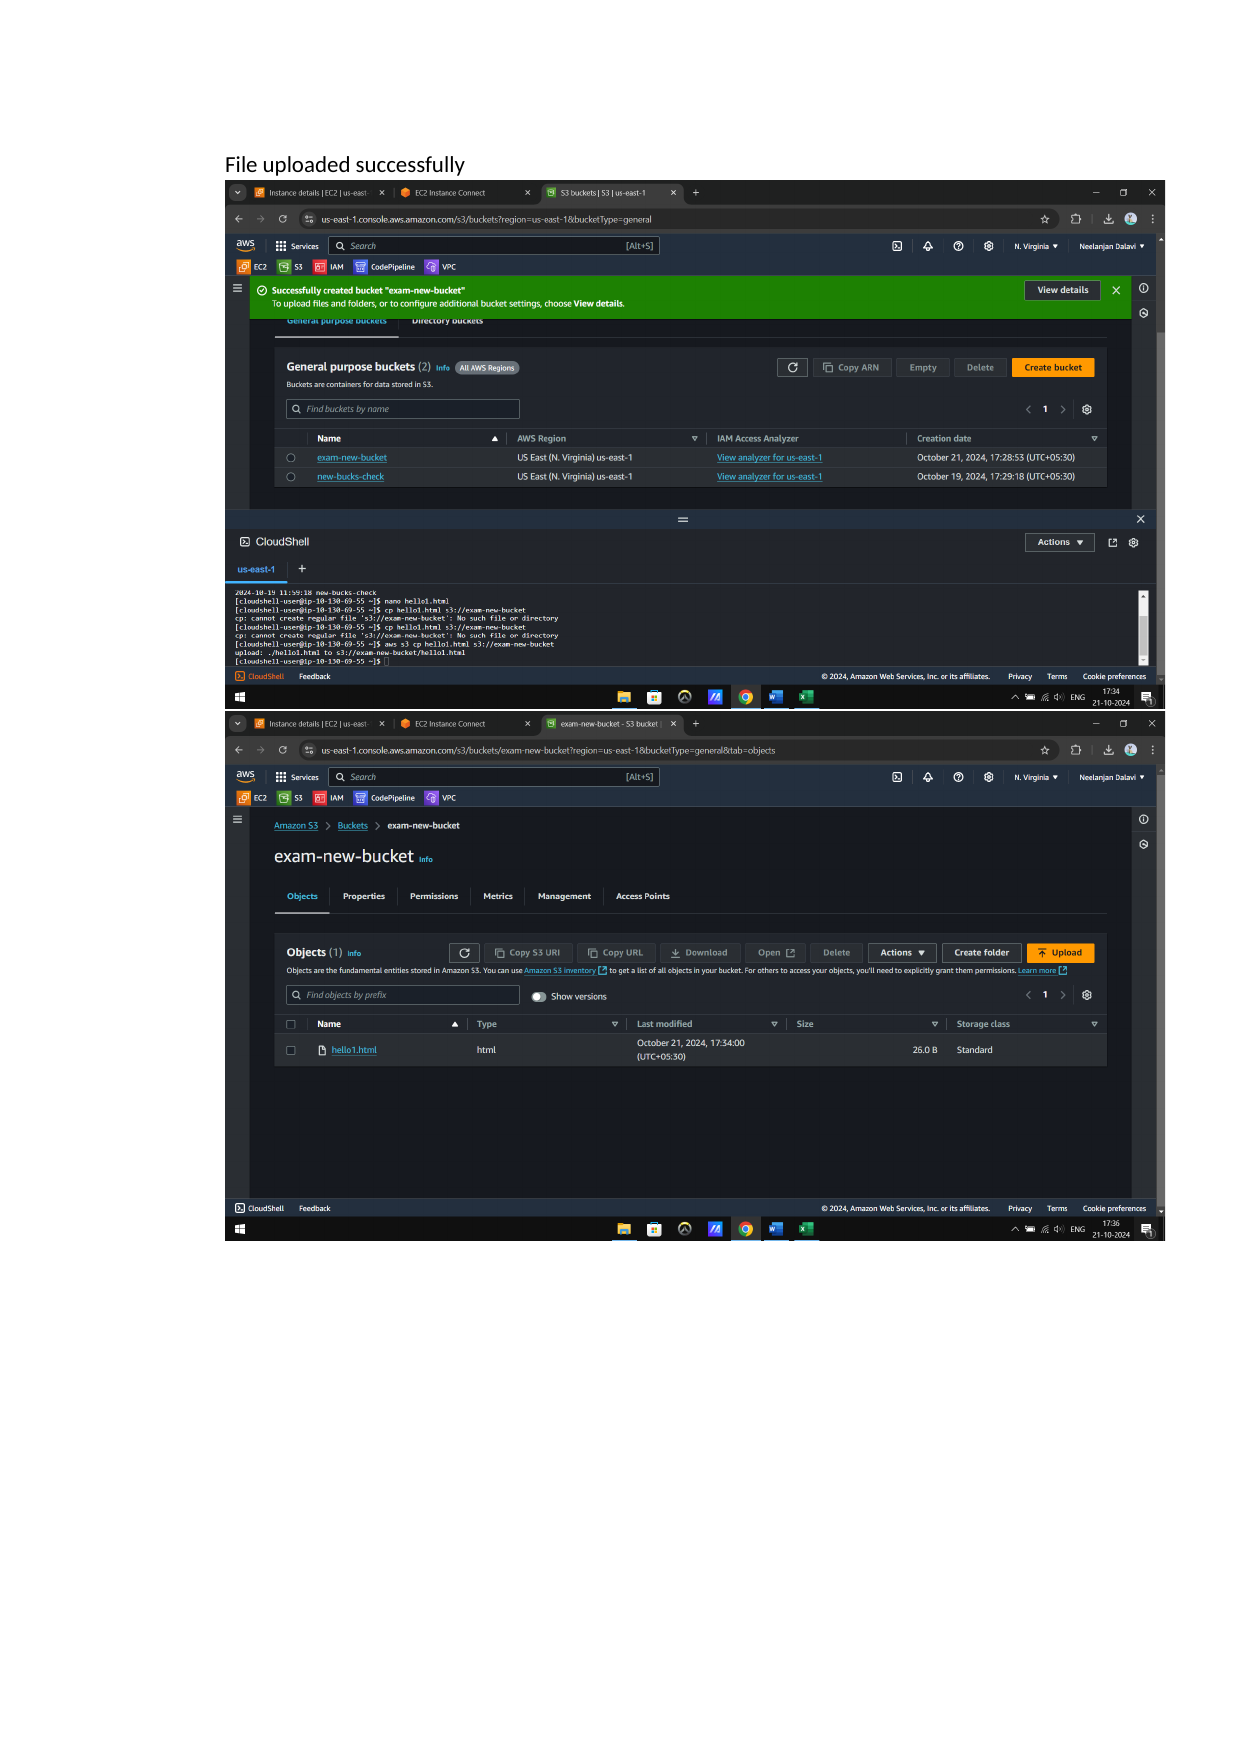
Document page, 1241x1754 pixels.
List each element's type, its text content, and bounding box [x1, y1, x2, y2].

picture [225, 711, 1166, 1241]
list File uploaded successfully [225, 150, 1090, 178]
picture [225, 180, 1166, 709]
